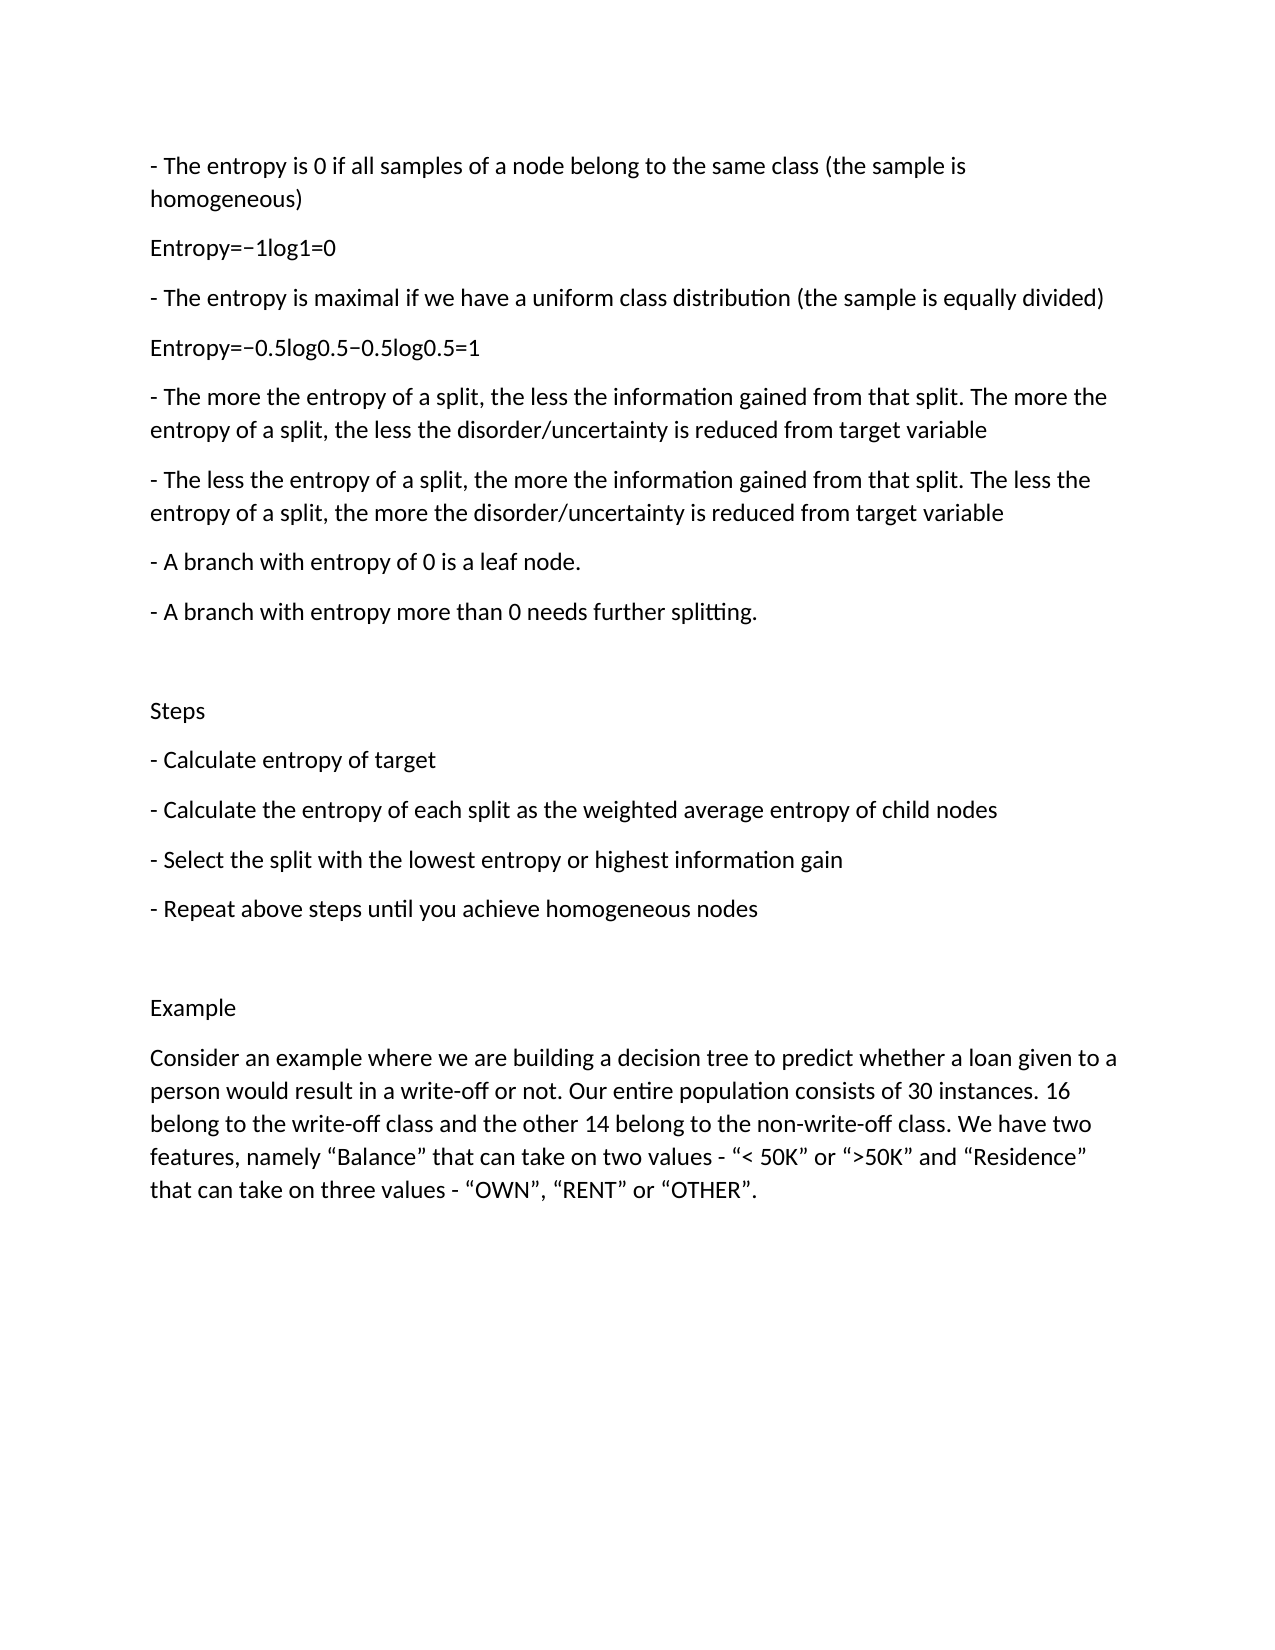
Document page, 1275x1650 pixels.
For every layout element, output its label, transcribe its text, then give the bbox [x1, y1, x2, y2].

text Consider an example where we are building a decision tree to predict whether a loan given to a person would result in a write-off or not. Our entire population consists of 30 instances. 16 belong to the write-off class and the other 14 belong to the non-write-off class. We have two features, namely “Balance” that can take on two values - “< 50K” or “>50K” and “Residence” that can take on three values - “OWN”, “RENT” or “OTHER”. [150, 1042, 1125, 1204]
text - Calculate the entropy of each split as the weighted average entropy of child nodes [150, 794, 1125, 825]
text Example [150, 992, 1125, 1023]
text - Calculate entropy of target [150, 744, 1125, 775]
text - The more the entropy of a split, the less the information gained from that split. The more the entropy of a split, the less the disorder/uncertainty is reduced from target variable [150, 381, 1125, 445]
text Steps [150, 695, 1125, 726]
text Entropy=−0.5log0.5−0.5log0.5=1 [150, 332, 1125, 362]
text - The less the entropy of a split, the more the information gained from that split. The less the entropy of a split, the more the disorder/uncertainty is reduced from target variable [150, 464, 1125, 527]
text - A branch with entropy more than 0 needs further splitting. [150, 596, 1125, 626]
text - Select the split with the lowest entropy or highest information gain [150, 844, 1125, 874]
text - Repeat above steps until you achieve homogeneous nodes [150, 893, 1125, 924]
text - The entropy is 0 if all samples of a node belong to the same class (the sample is homogeneous) [150, 150, 1125, 213]
text Entropy=−1log1=0 [150, 232, 1125, 263]
text - A branch with entropy of 0 is a leaf node. [150, 546, 1125, 577]
text - The entropy is maximal if we have a uniform class distribution (the sample is equally divided) [150, 282, 1125, 313]
